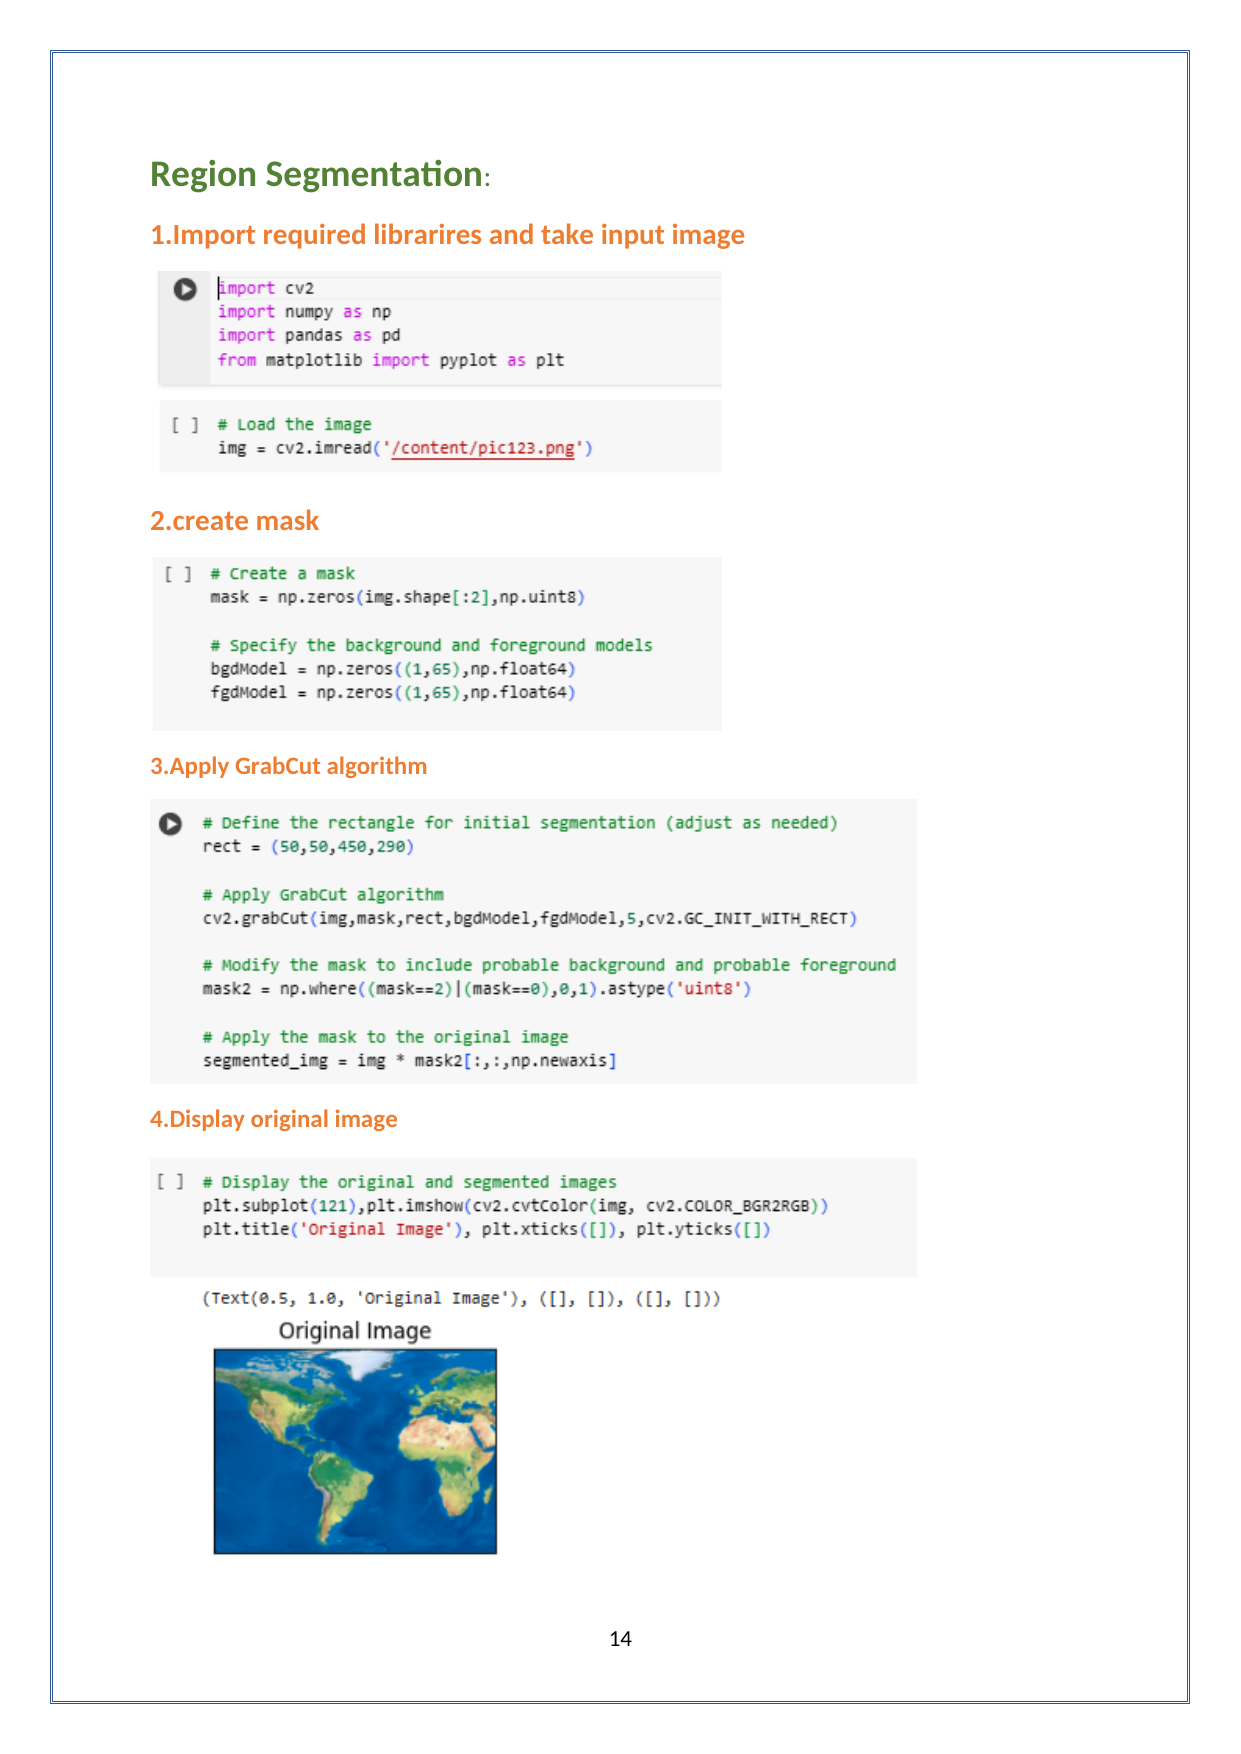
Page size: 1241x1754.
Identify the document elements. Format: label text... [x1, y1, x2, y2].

text Region Segmentation: [150, 150, 1090, 196]
text 3.Apply GrabCut algorithm [150, 750, 1090, 780]
text 1.Import required librarires and take input image [150, 216, 1090, 252]
text 4.Display original image [150, 1103, 1090, 1133]
text 2.create mask [150, 502, 1090, 538]
picture [157, 271, 722, 484]
picture [150, 557, 722, 731]
picture [150, 1152, 918, 1564]
picture [150, 799, 918, 1084]
